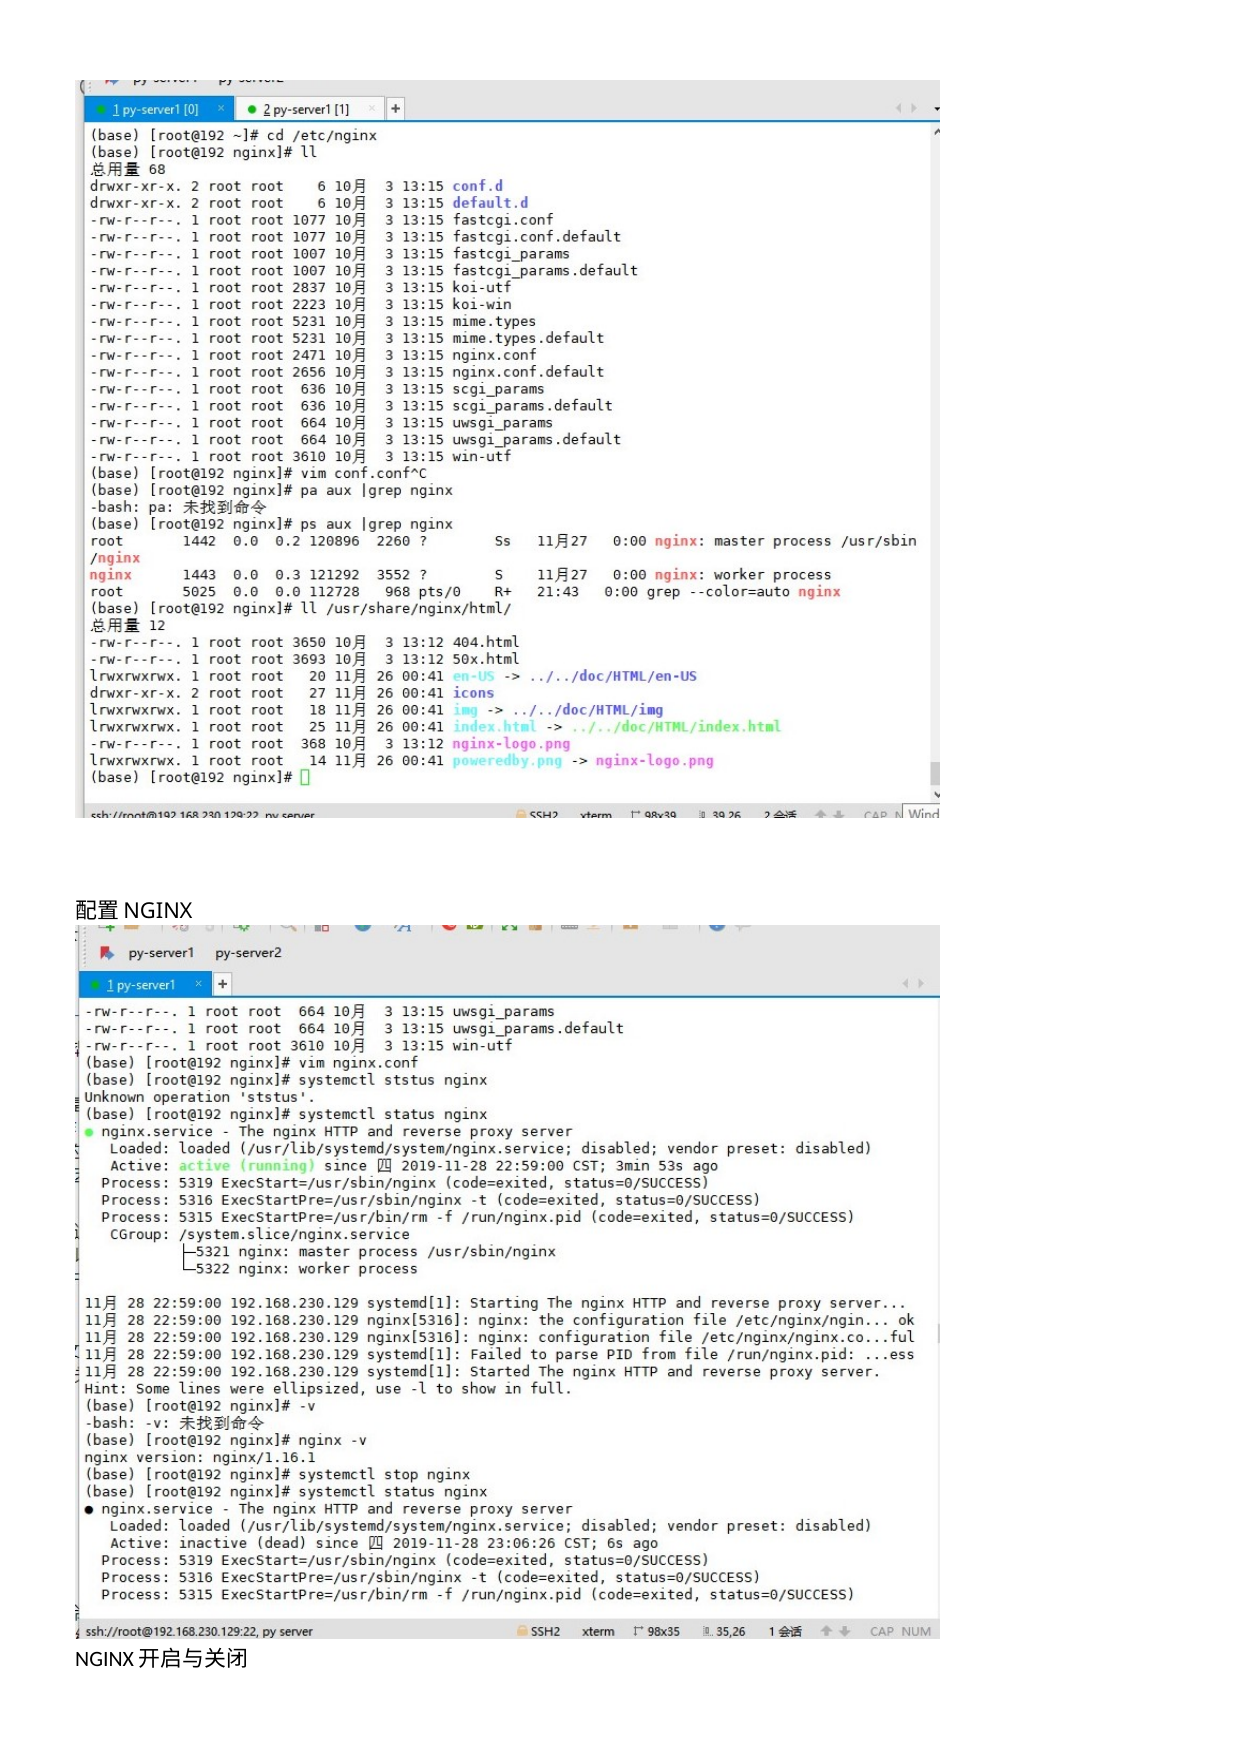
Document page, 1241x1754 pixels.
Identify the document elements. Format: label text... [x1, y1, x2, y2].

picture [75, 80, 940, 818]
text NGINX开启与关闭 [75, 1641, 1165, 1673]
picture [75, 925, 940, 1639]
text 配置NGINX [75, 893, 1165, 926]
